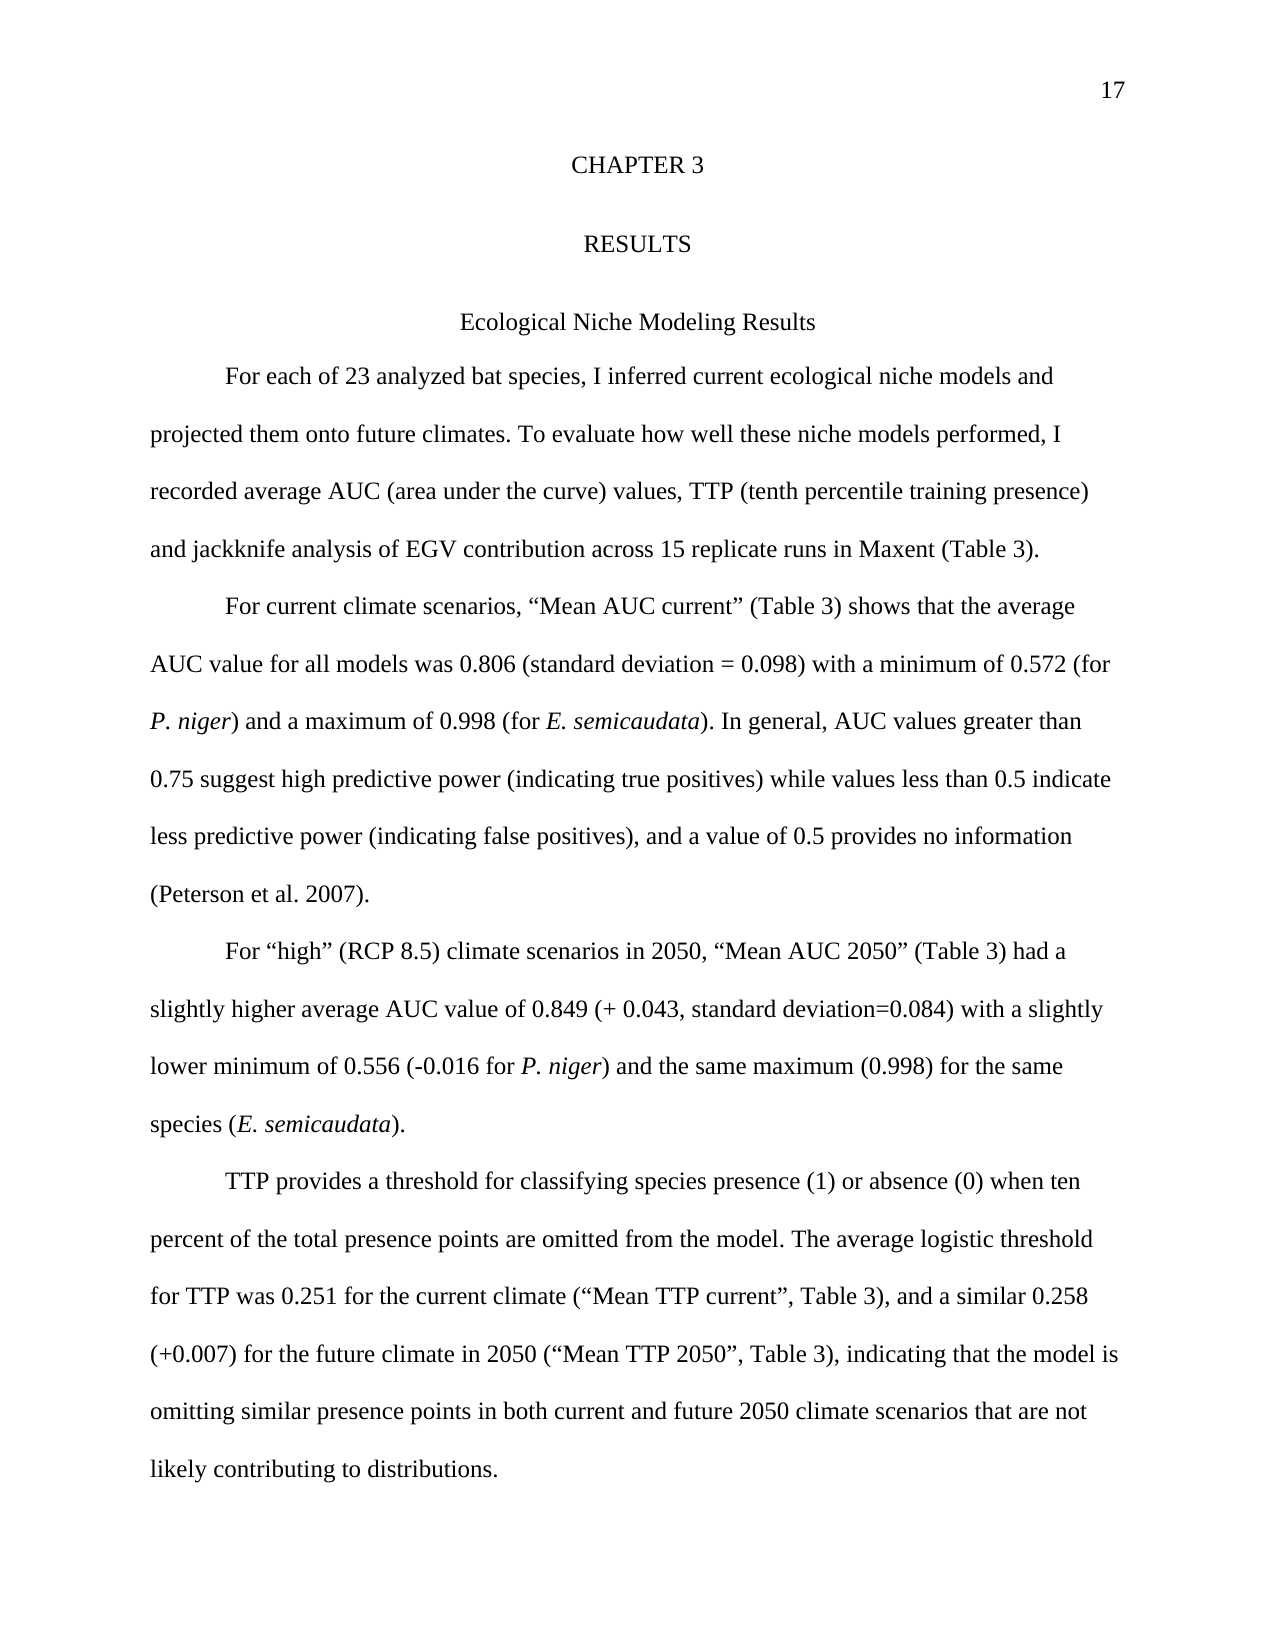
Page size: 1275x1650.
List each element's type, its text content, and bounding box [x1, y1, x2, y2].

subtitle RESULTS [337, 229, 937, 257]
text TTP provides a threshold for classifying species presence (1) or absence (0) when ten percent of the total presence points are omitted from the model. The average logistic threshold for TTP was 0.251 for the current climate (“Mean TTP current”, Table 3), and a similar 0.258 (+0.007) for the future climate in 2050 (“Mean TTP 2050”, Table 3), indicating that the model is omitting similar presence points in both current and future 2050 climate scenarios that are not likely contributing to distributions. [150, 1166, 1125, 1482]
text For “high” (RCP 8.5) climate scenarios in 2050, “Mean AUC 2050” (Table 3) had a slightly higher average AUC value of 0.849 (+ 0.043, standard deviation=0.084) with a slightly lower minimum of 0.556 (-0.016 for P. niger) and the same maximum (0.998) for the same species (E. semicaudata). [150, 936, 1125, 1137]
text For current climate scenarios, “Mean AUC current” (Table 3) shows that the average AUC value for all models was 0.806 (standard deviation = 0.098) with a minimum of 0.572 (for P. niger) and a maximum of 0.998 (for E. semicaudata). In general, AUC values greater than 0.75 suggest high predictive power (indicating true positives) while values less than 0.5 indicate less predictive power (indicating false positives), and a value of 0.5 provides no information (Peterson et al. 2007). [150, 591, 1125, 907]
title CHAPTER 3 [337, 150, 937, 179]
text For each of 23 analyzed bat species, I inferred current ecological niche models and projected them onto future climates. To evaluate how well these niche models performed, I recorded average AUC (area under the curve) values, TTP (tenth percentile training presence) and jackknife analysis of EGV contribution across 15 replicate runs in Maxent (Table 3). [150, 361, 1125, 562]
subtitle Ecological Niche Modeling Results [412, 307, 862, 336]
